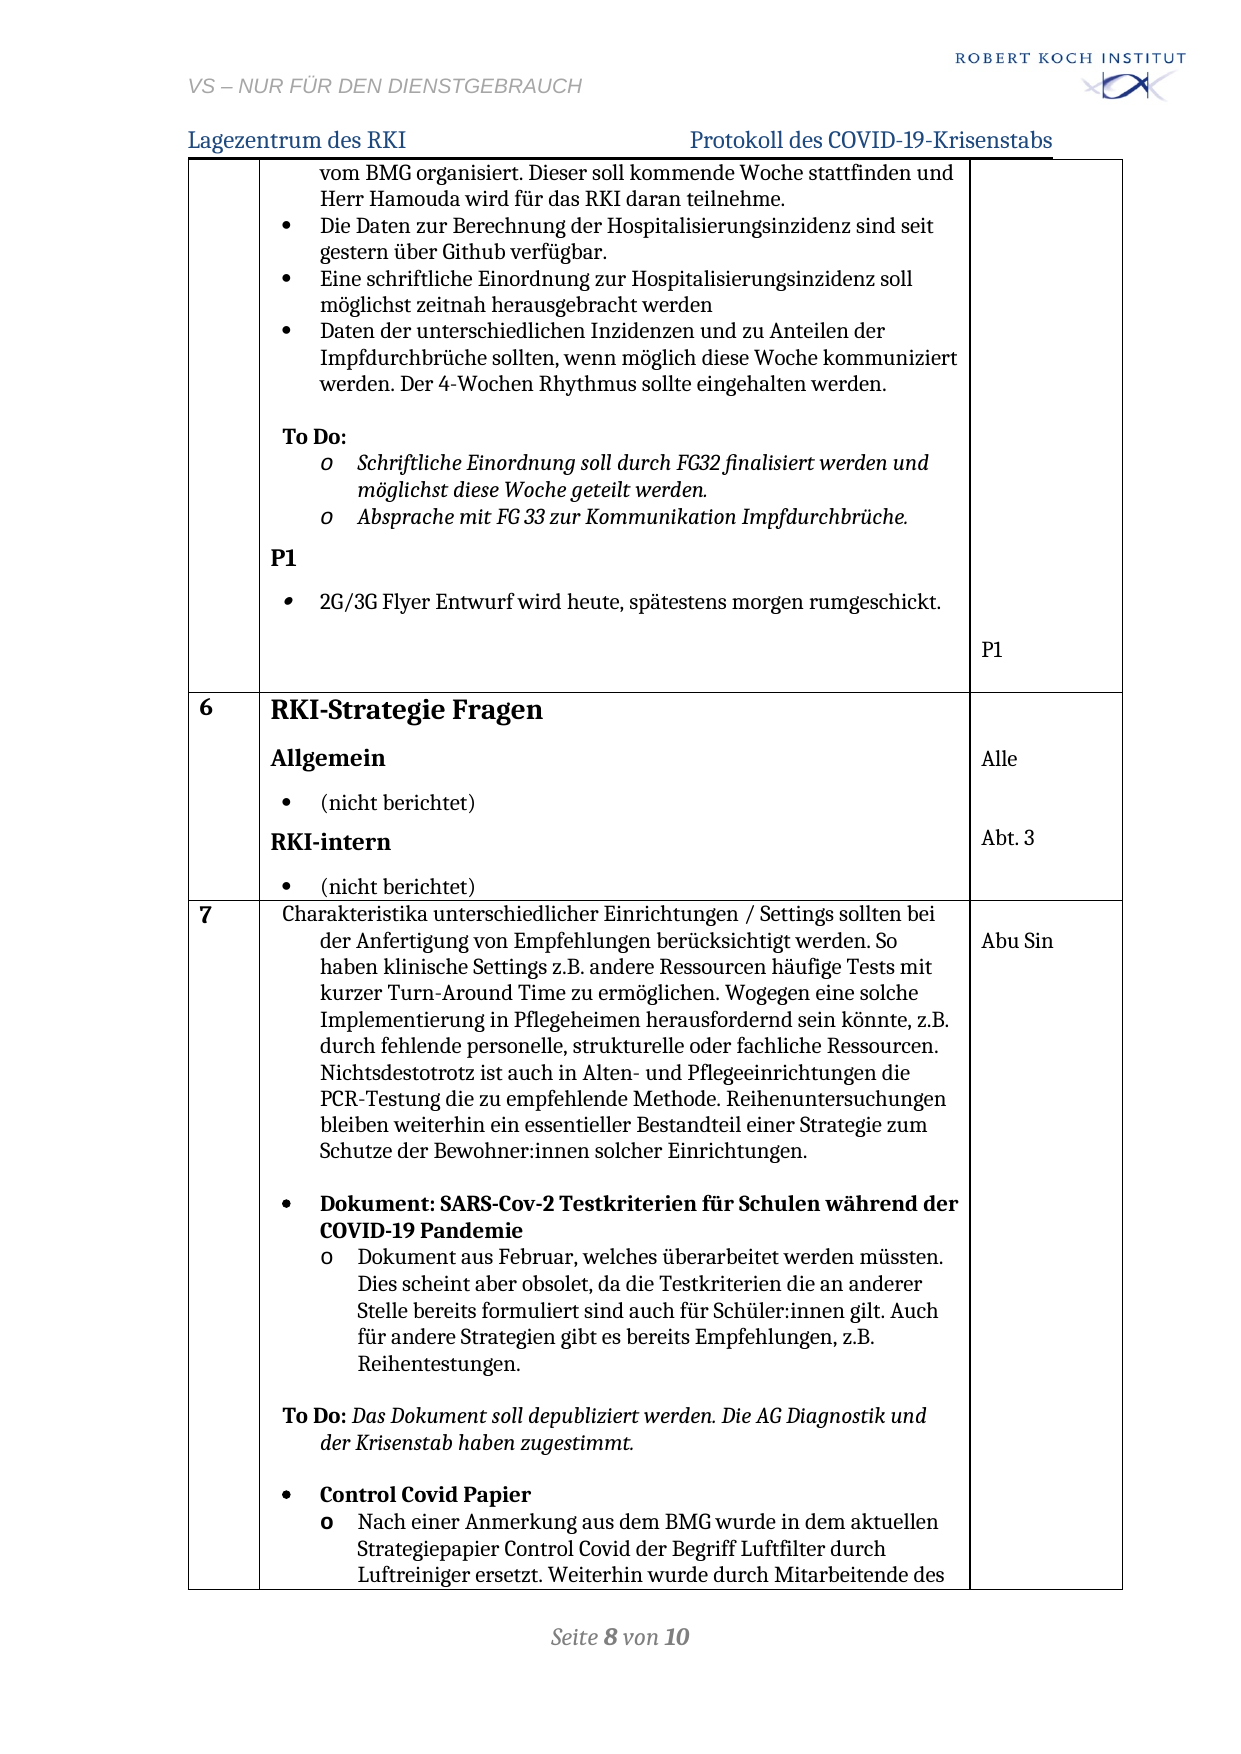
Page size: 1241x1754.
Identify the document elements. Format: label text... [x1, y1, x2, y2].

table_cell 6 [189, 693, 259, 900]
table_cell Alle Abt. 3 [971, 693, 1122, 900]
table_cell 7 [189, 901, 259, 1589]
table_cell BZgA Presse P1 [971, 160, 1122, 692]
table_cell Abu Sin Kröger Haas [971, 901, 1122, 1589]
table_cell 5 [189, 160, 259, 692]
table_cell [260, 160, 969, 692]
table_cell RKI-Strategie Fragen Allgemein (nicht berichtet) RKI-intern (nicht berichtet) [260, 693, 969, 900]
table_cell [260, 901, 969, 1589]
picture [947, 28, 1207, 105]
